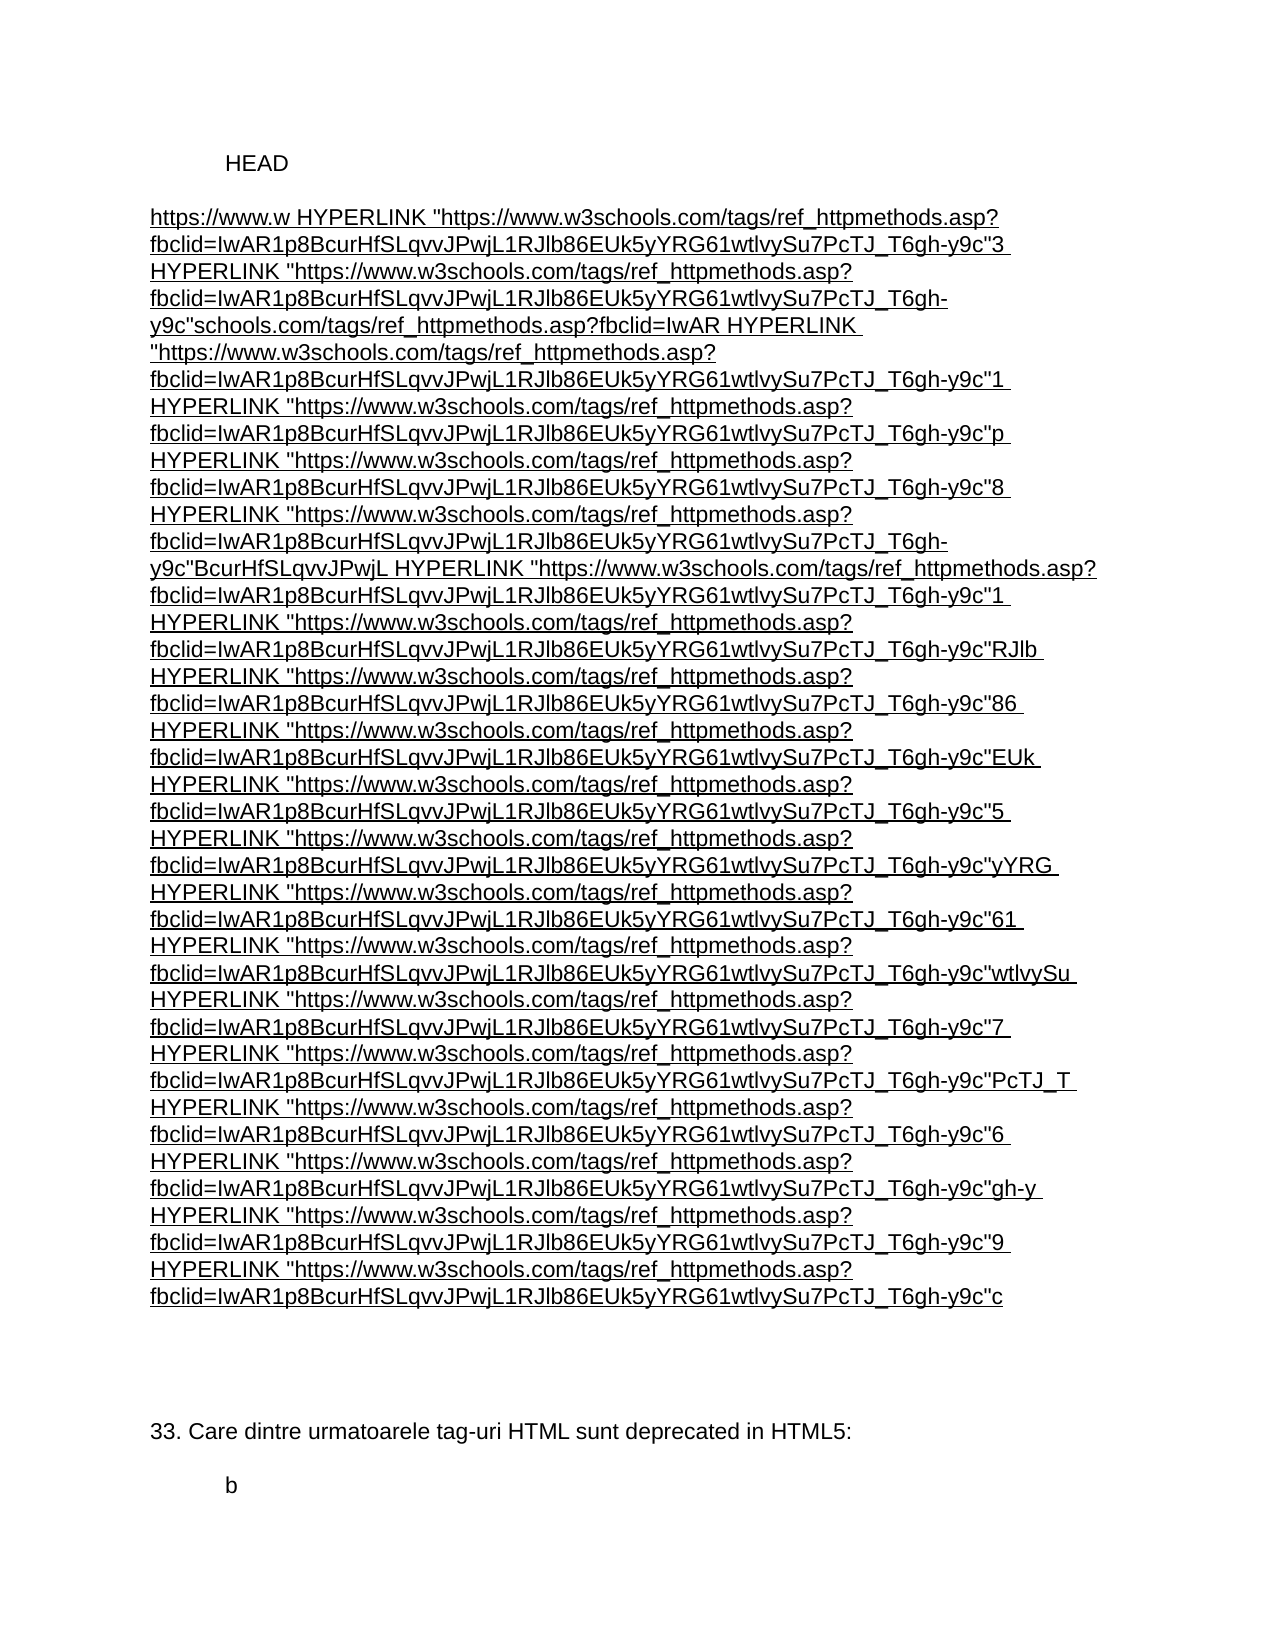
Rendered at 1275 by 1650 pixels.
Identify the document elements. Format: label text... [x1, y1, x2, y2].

text b [225, 1472, 1125, 1499]
text HEAD [225, 150, 1125, 177]
text https://www.w HYPERLINK "https://www.w3schools.com/tags/ref_httpmethods.asp?fbclid=IwAR1p8BcurHfSLqvvJPwjL1RJlb86EUk5yYRG61wtlvySu7PcTJ_T6gh-y9c"3 HYPERLINK "https://www.w3schools.com/tags/ref_httpmethods.asp?fbclid=IwAR1p8BcurHfSLqvvJPwjL1RJlb86EUk5yYRG61wtlvySu7PcTJ_T6gh-y9c"schools.com/tags/ref_httpmethods.asp?fbclid=IwAR HYPERLINK "https://www.w3schools.com/tags/ref_httpmethods.asp?fbclid=IwAR1p8BcurHfSLqvvJPwjL1RJlb86EUk5yYRG61wtlvySu7PcTJ_T6gh-y9c"1 HYPERLINK "https://www.w3schools.com/tags/ref_httpmethods.asp?fbclid=IwAR1p8BcurHfSLqvvJPwjL1RJlb86EUk5yYRG61wtlvySu7PcTJ_T6gh-y9c"p HYPERLINK "https://www.w3schools.com/tags/ref_httpmethods.asp?fbclid=IwAR1p8BcurHfSLqvvJPwjL1RJlb86EUk5yYRG61wtlvySu7PcTJ_T6gh-y9c"8 HYPERLINK "https://www.w3schools.com/tags/ref_httpmethods.asp?fbclid=IwAR1p8BcurHfSLqvvJPwjL1RJlb86EUk5yYRG61wtlvySu7PcTJ_T6gh-y9c"BcurHfSLqvvJPwjL HYPERLINK "https://www.w3schools.com/tags/ref_httpmethods.asp?fbclid=IwAR1p8BcurHfSLqvvJPwjL1RJlb86EUk5yYRG61wtlvySu7PcTJ_T6gh-y9c"1 HYPERLINK "https://www.w3schools.com/tags/ref_httpmethods.asp?fbclid=IwAR1p8BcurHfSLqvvJPwjL1RJlb86EUk5yYRG61wtlvySu7PcTJ_T6gh-y9c"RJlb HYPERLINK "https://www.w3schools.com/tags/ref_httpmethods.asp?fbclid=IwAR1p8BcurHfSLqvvJPwjL1RJlb86EUk5yYRG61wtlvySu7PcTJ_T6gh-y9c"86 HYPERLINK "https://www.w3schools.com/tags/ref_httpmethods.asp?fbclid=IwAR1p8BcurHfSLqvvJPwjL1RJlb86EUk5yYRG61wtlvySu7PcTJ_T6gh-y9c"EUk HYPERLINK "https://www.w3schools.com/tags/ref_httpmethods.asp?fbclid=IwAR1p8BcurHfSLqvvJPwjL1RJlb86EUk5yYRG61wtlvySu7PcTJ_T6gh-y9c"5 HYPERLINK "https://www.w3schools.com/tags/ref_httpmethods.asp?fbclid=IwAR1p8BcurHfSLqvvJPwjL1RJlb86EUk5yYRG61wtlvySu7PcTJ_T6gh-y9c"yYRG HYPERLINK "https://www.w3schools.com/tags/ref_httpmethods.asp?fbclid=IwAR1p8BcurHfSLqvvJPwjL1RJlb86EUk5yYRG61wtlvySu7PcTJ_T6gh-y9c"61 HYPERLINK "https://www.w3schools.com/tags/ref_httpmethods.asp?fbclid=IwAR1p8BcurHfSLqvvJPwjL1RJlb86EUk5yYRG61wtlvySu7PcTJ_T6gh-y9c"wtlvySu HYPERLINK "https://www.w3schools.com/tags/ref_httpmethods.asp?fbclid=IwAR1p8BcurHfSLqvvJPwjL1RJlb86EUk5yYRG61wtlvySu7PcTJ_T6gh-y9c"7 HYPERLINK "https://www.w3schools.com/tags/ref_httpmethods.asp?fbclid=IwAR1p8BcurHfSLqvvJPwjL1RJlb86EUk5yYRG61wtlvySu7PcTJ_T6gh-y9c"PcTJ_T HYPERLINK "https://www.w3schools.com/tags/ref_httpmethods.asp?fbclid=IwAR1p8BcurHfSLqvvJPwjL1RJlb86EUk5yYRG61wtlvySu7PcTJ_T6gh-y9c"6 HYPERLINK "https://www.w3schools.com/tags/ref_httpmethods.asp?fbclid=IwAR1p8BcurHfSLqvvJPwjL1RJlb86EUk5yYRG61wtlvySu7PcTJ_T6gh-y9c"gh-y HYPERLINK "https://www.w3schools.com/tags/ref_httpmethods.asp?fbclid=IwAR1p8BcurHfSLqvvJPwjL1RJlb86EUk5yYRG61wtlvySu7PcTJ_T6gh-y9c"9 HYPERLINK "https://www.w3schools.com/tags/ref_httpmethods.asp?fbclid=IwAR1p8BcurHfSLqvvJPwjL1RJlb86EUk5yYRG61wtlvySu7PcTJ_T6gh-y9c"c [150, 204, 1125, 1310]
text 33. Care dintre urmatoarele tag-uri HTML sunt deprecated in HTML5: [150, 1418, 1125, 1445]
